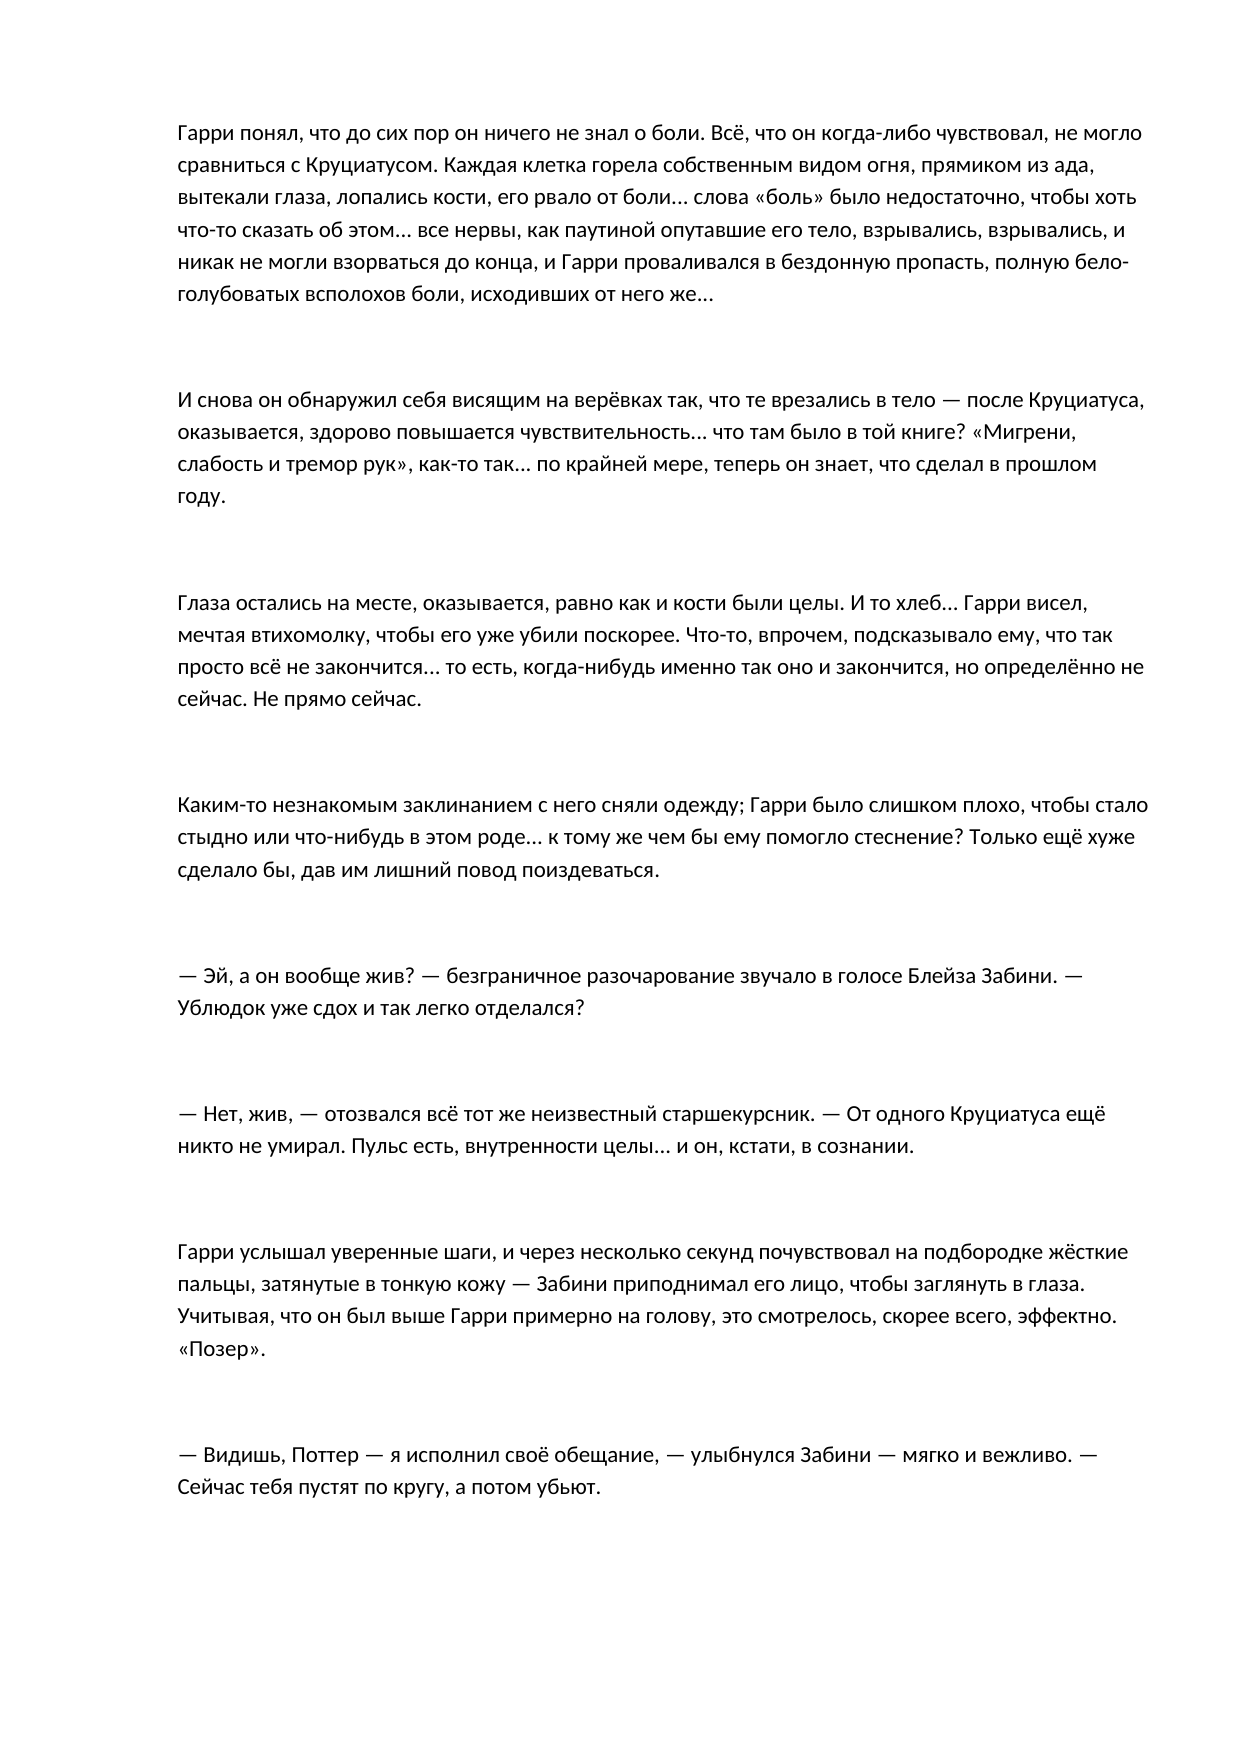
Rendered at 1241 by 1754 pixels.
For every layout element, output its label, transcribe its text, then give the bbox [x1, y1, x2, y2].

text — Эй, а он вообще жив? — безграничное разочарование звучало в голосе Блейза Забини. — Ублюдок уже сдох и так легко отделался? [177, 961, 1152, 1021]
text Глаза остались на месте, оказывается, равно как и кости были целы. И то хлеб... Гарри висел, мечтая втихомолку, чтобы его уже убили поскорее. Что-то, впрочем, подсказывало ему, что так просто всё не закончится... то есть, когда-нибудь именно так оно и закончится, но определённо не сейчас. Не прямо сейчас. [177, 588, 1152, 712]
text И снова он обнаружил себя висящим на верёвках так, что те врезались в тело — после Круциатуса, оказывается, здорово повышается чувствительность... что там было в той книге? «Мигрени, слабость и тремор рук», как-то так... по крайней мере, теперь он знает, что сделал в прошлом году. [177, 385, 1152, 510]
text — Видишь, Поттер — я исполнил своё обещание, — улыбнулся Забини — мягко и вежливо. — Сейчас тебя пустят по кругу, а потом убьют. [177, 1440, 1152, 1500]
text Гарри услышал уверенные шаги, и через несколько секунд почувствовал на подбородке жёсткие пальцы, затянутые в тонкую кожу — Забини приподнимал его лицо, чтобы заглянуть в глаза. Учитывая, что он был выше Гарри примерно на голову, это смотрелось, скорее всего, эффектно. «Позер». [177, 1237, 1152, 1362]
text Каким-то незнакомым заклинанием с него сняли одежду; Гарри было слишком плохо, чтобы стало стыдно или что-нибудь в этом роде... к тому же чем бы ему помогло стеснение? Только ещё хуже сделало бы, дав им лишний повод поиздеваться. [177, 790, 1152, 883]
text — Нет, жив, — отозвался всё тот же неизвестный старшекурсник. — От одного Круциатуса ещё никто не умирал. Пульс есть, внутренности целы... и он, кстати, в сознании. [177, 1099, 1152, 1159]
text Гарри понял, что до сих пор он ничего не знал о боли. Всё, что он когда-либо чувствовал, не могло сравниться с Круциатусом. Каждая клетка горела собственным видом огня, прямиком из ада, вытекали глаза, лопались кости, его рвало от боли... слова «боль» было недостаточно, чтобы хоть что-то сказать об этом... все нервы, как паутиной опутавшие его тело, взрывались, взрывались, и никак не могли взорваться до конца, и Гарри проваливался в бездонную пропасть, полную бело-голубоватых всполохов боли, исходивших от него же... [177, 118, 1152, 307]
